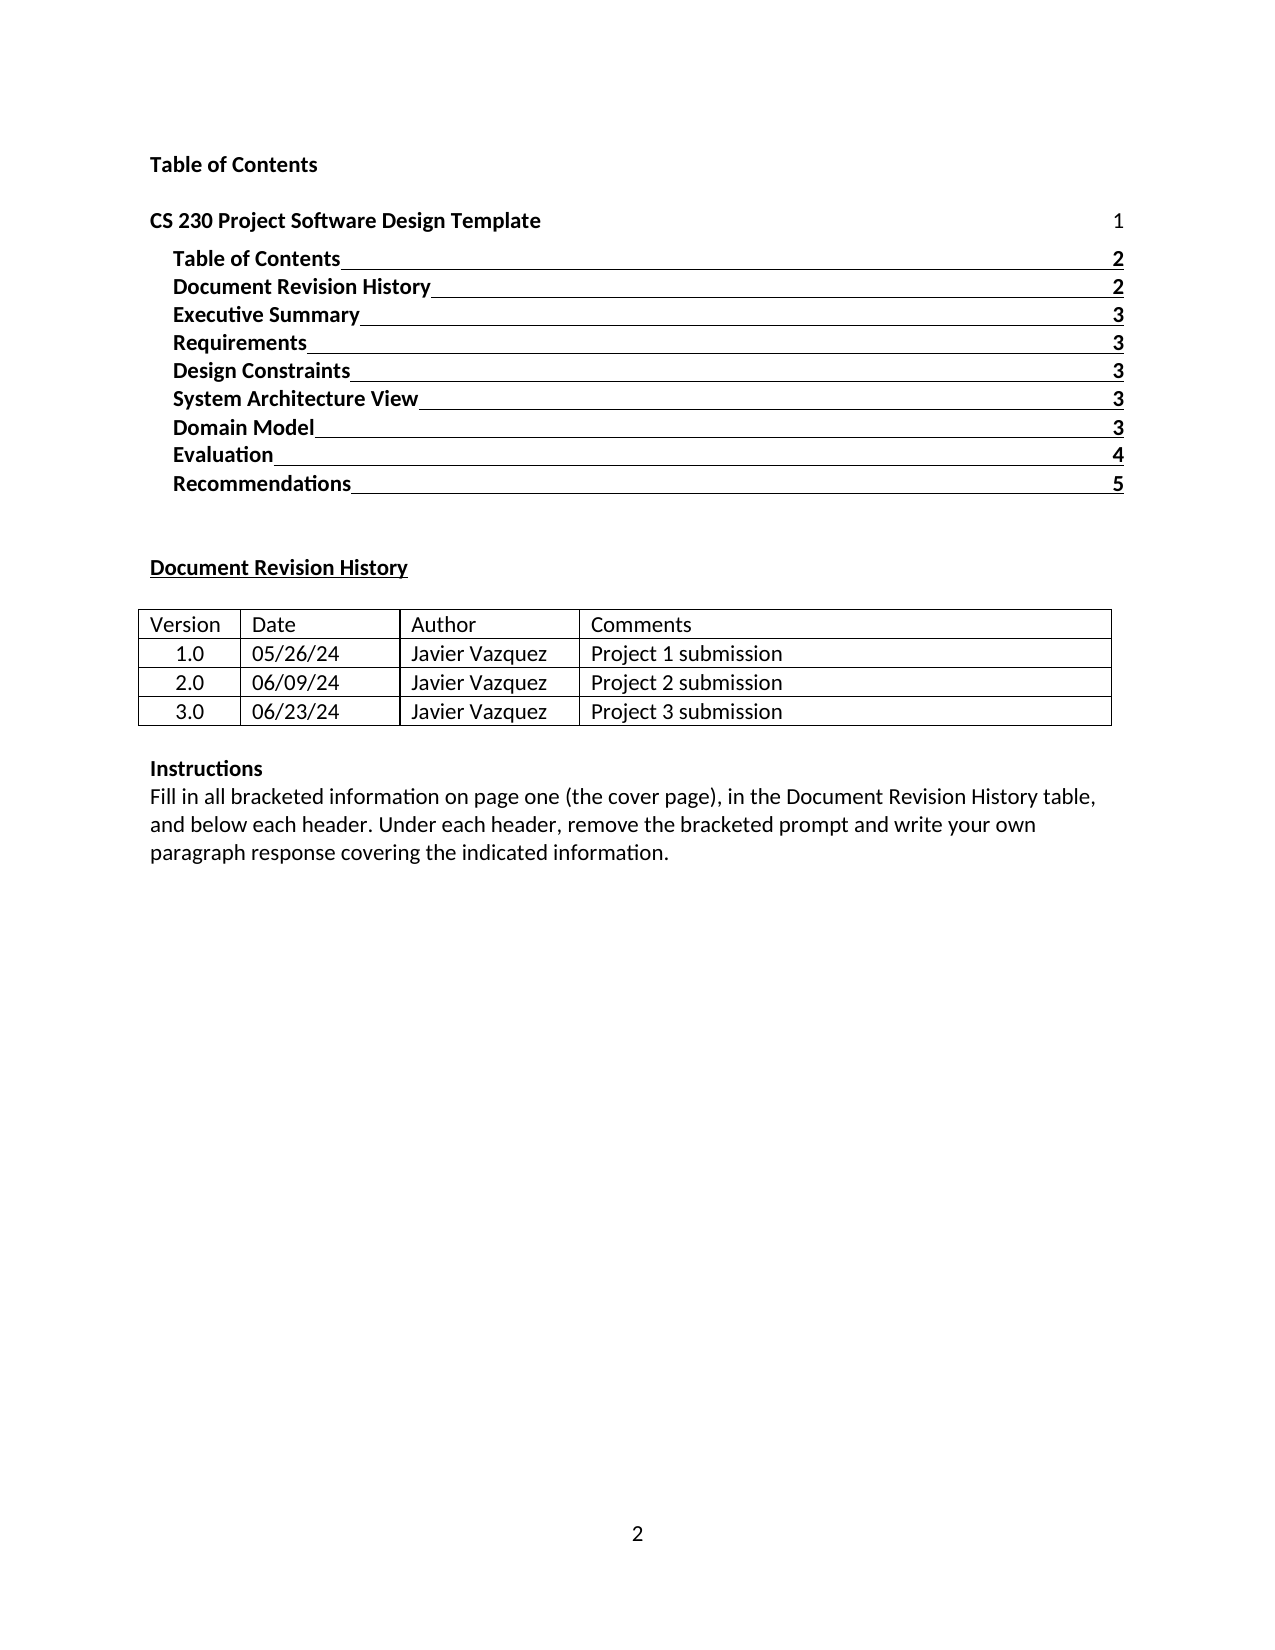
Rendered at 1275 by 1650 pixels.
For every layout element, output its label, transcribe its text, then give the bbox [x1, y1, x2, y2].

table_cell Project 2 submission [580, 668, 1111, 696]
table_header Comments [580, 610, 1111, 638]
subtitle Table of Contents [150, 150, 1125, 178]
table_cell 1.0 [139, 639, 240, 667]
table_header Version [139, 610, 240, 638]
text Instructions [150, 754, 1125, 782]
text Fill in all bracketed information on page one (the cover page), in the Document Revision History table, and below each header. Under each header, remove the bracketed prompt and write your own paragraph response covering the indicated information. [150, 782, 1125, 866]
table_cell 05/26/24 [241, 639, 399, 667]
table_cell 06/23/24 [241, 697, 399, 725]
table_cell Javier Vazquez [401, 697, 579, 725]
subtitle Document Revision History [150, 553, 1125, 581]
table_cell 2.0 [139, 668, 240, 696]
table_cell 3.0 [139, 697, 240, 725]
table_header Date [241, 610, 399, 638]
table_cell Javier Vazquez [401, 639, 579, 667]
table_cell Project 1 submission [580, 639, 1111, 667]
table_cell Project 3 submission [580, 697, 1111, 725]
table_header Author [401, 610, 579, 638]
table_cell 06/09/24 [241, 668, 399, 696]
table_cell Javier Vazquez [401, 668, 579, 696]
